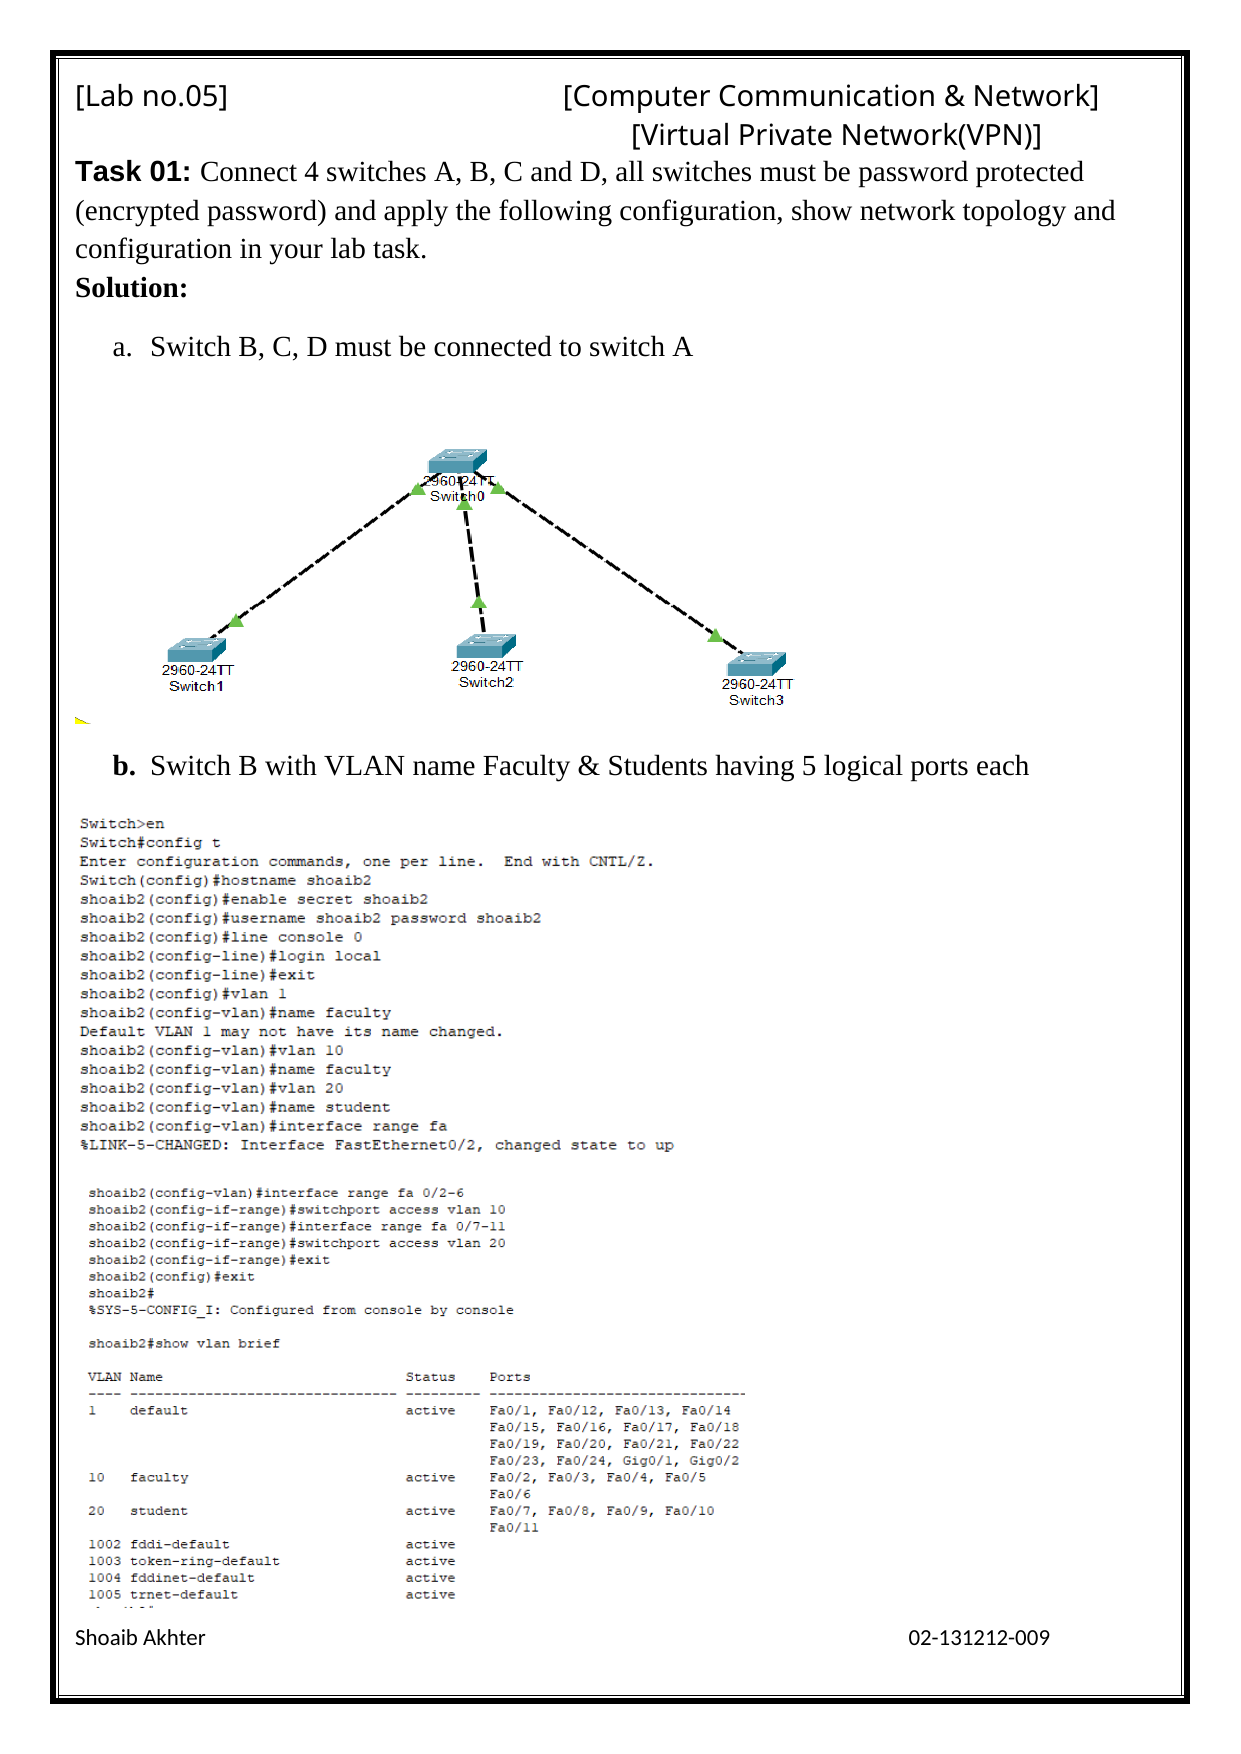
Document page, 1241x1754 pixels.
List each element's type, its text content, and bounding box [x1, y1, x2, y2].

picture [85, 1176, 745, 1608]
list Switch B, C, D must be connected to switch A [112, 329, 1165, 363]
text Solution: [75, 270, 1165, 304]
picture [75, 368, 830, 724]
list Switch B with VLAN name Faculty & Students having 5 logical ports each [112, 748, 1165, 782]
picture [75, 807, 680, 1159]
text configuration in your lab task. [75, 232, 1165, 265]
text Task 01: Connect 4 switches A, B, C and D, all switches must be password protected (encrypted password) and apply the following configuration, show network topology and [75, 154, 1165, 227]
